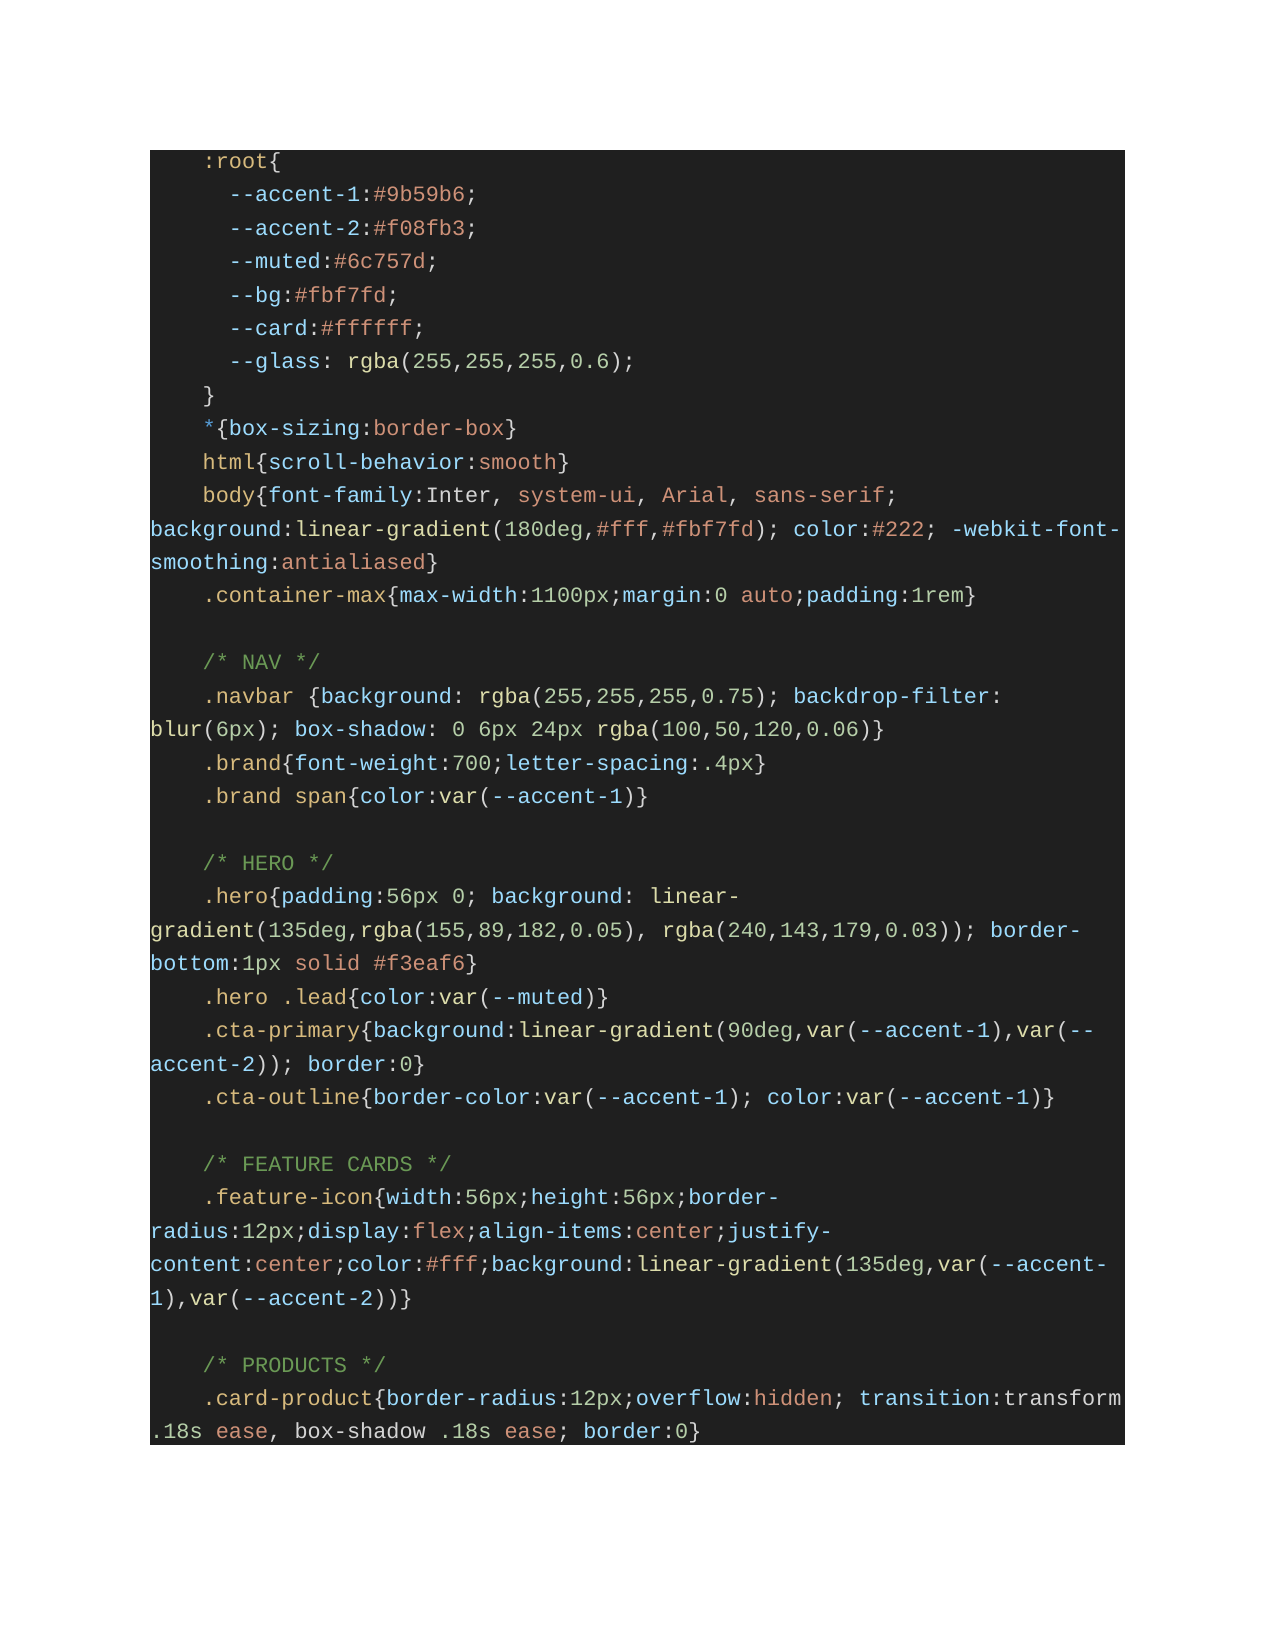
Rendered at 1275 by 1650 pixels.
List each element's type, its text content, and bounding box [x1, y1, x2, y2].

text .brand span{color:var(--accent-1)} [150, 785, 1125, 810]
text --accent-2:#f08fb3; [150, 217, 1125, 242]
text .card-product{border-radius:12px;overflow:hidden; transition:transform .18s ease, box-shadow .18s ease; border:0} [150, 1387, 1125, 1445]
text --glass: rgba(255,255,255,0.6); [150, 351, 1125, 375]
text .container-max{max-width:1100px;margin:0 auto;padding:1rem} [150, 585, 1125, 609]
text .cta-outline{border-color:var(--accent-1); color:var(--accent-1)} [150, 1086, 1125, 1111]
text .cta-primary{background:linear-gradient(90deg,var(--accent-1),var(--accent-2)); border:0} [150, 1019, 1125, 1078]
text *{box-sizing:border-box} [150, 417, 1125, 442]
text .brand{font-weight:700;letter-spacing:.4px} [150, 752, 1125, 777]
text /* FEATURE CARDS */ [150, 1153, 1125, 1178]
text html{scroll-behavior:smooth} [150, 451, 1125, 476]
text /* HERO */ [150, 852, 1125, 877]
text --accent-1:#9b59b6; [150, 183, 1125, 208]
text /* NAV */ [150, 652, 1125, 676]
text --bg:#fbf7fd; [150, 284, 1125, 308]
text :root{ [150, 150, 1125, 175]
text .hero{padding:56px 0; background: linear-gradient(135deg,rgba(155,89,182,0.05), rgba(240,143,179,0.03)); border-bottom:1px solid #f3eaf6} [150, 886, 1125, 977]
text /* PRODUCTS */ [150, 1354, 1125, 1378]
text --muted:#6c757d; [150, 250, 1125, 275]
text .navbar {background: rgba(255,255,255,0.75); backdrop-filter: blur(6px); box-shadow: 0 6px 24px rgba(100,50,120,0.06)} [150, 685, 1125, 743]
text body{font-family:Inter, system-ui, Arial, sans-serif; background:linear-gradient(180deg,#fff,#fbf7fd); color:#222; -webkit-font-smoothing:antialiased} [150, 484, 1125, 576]
text } [150, 384, 1125, 409]
text .feature-icon{width:56px;height:56px;border-radius:12px;display:flex;align-items:center;justify-content:center;color:#fff;background:linear-gradient(135deg,var(--accent-1),var(--accent-2))} [150, 1187, 1125, 1312]
text .hero .lead{color:var(--muted)} [150, 986, 1125, 1011]
text --card:#ffffff; [150, 317, 1125, 342]
